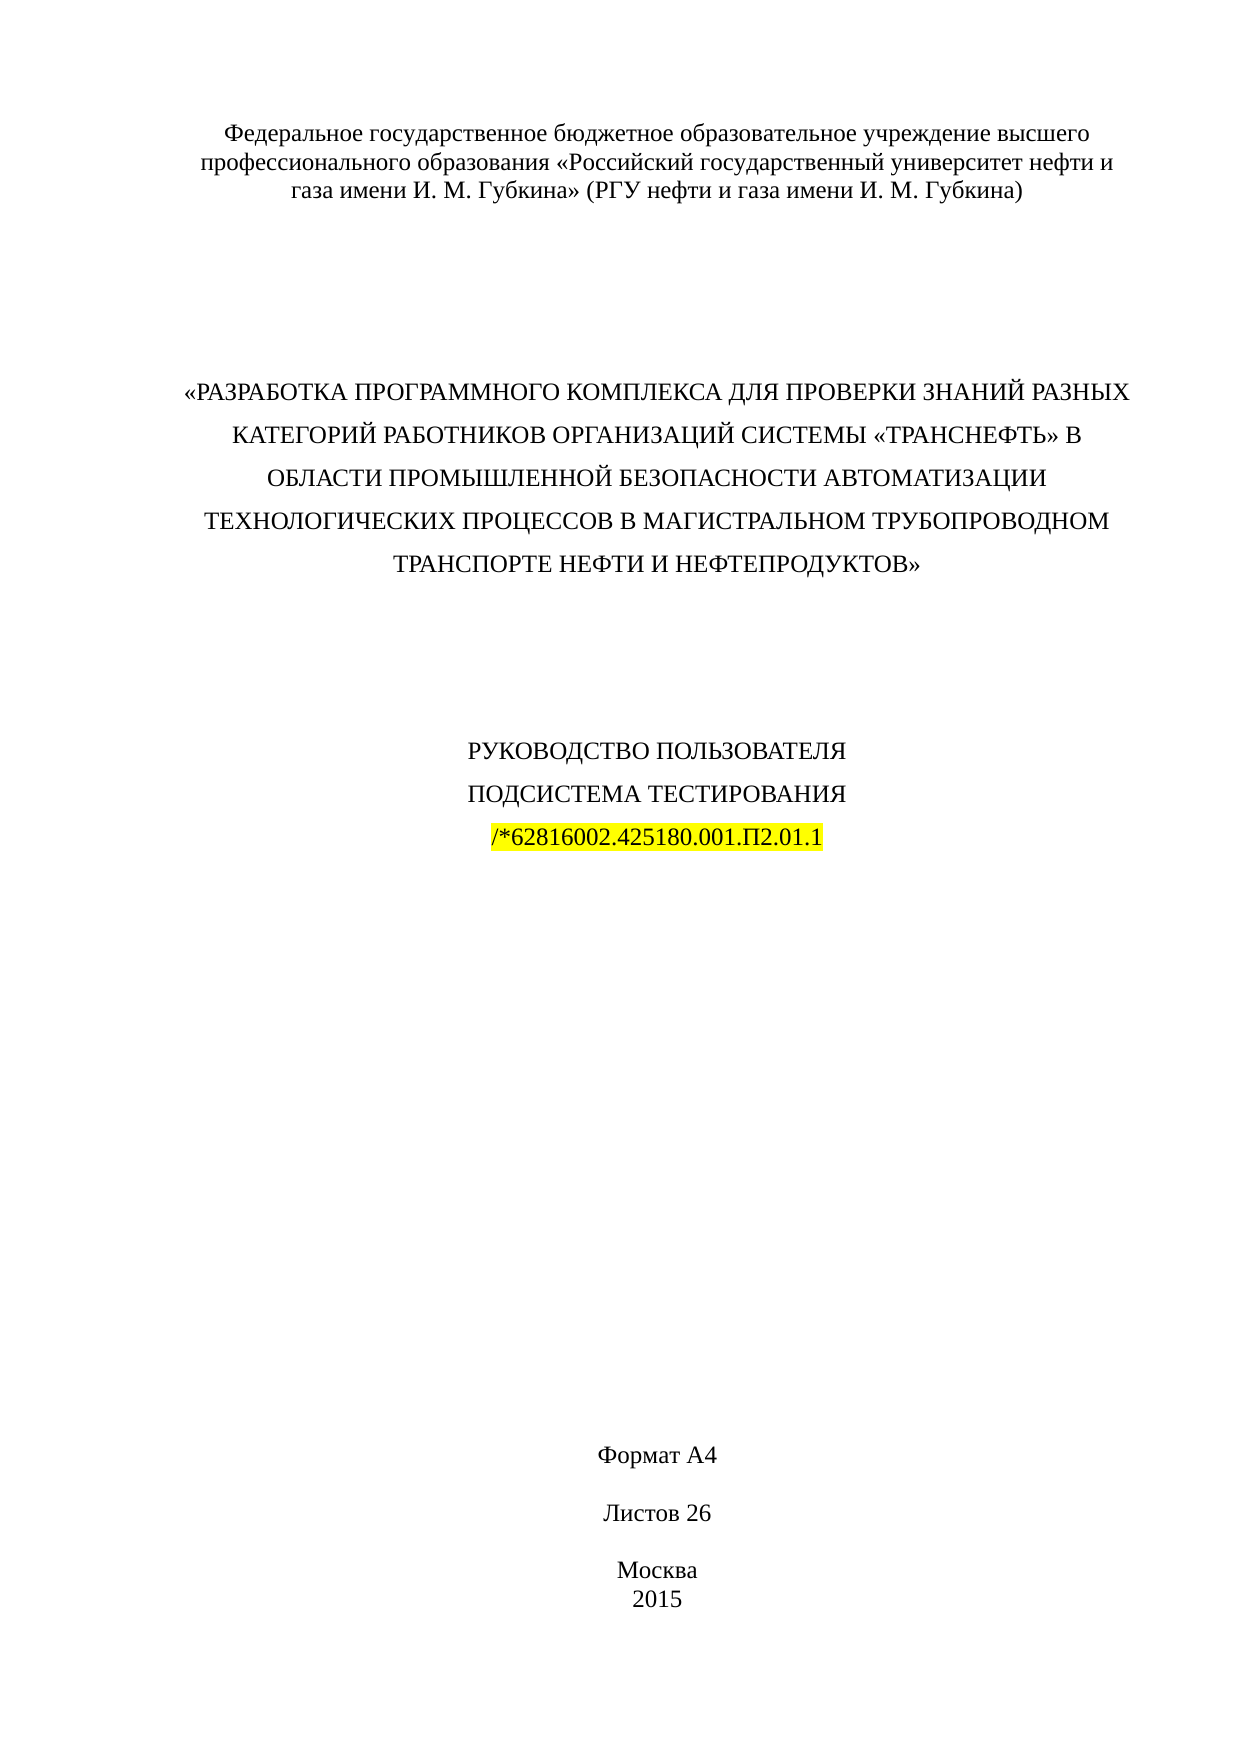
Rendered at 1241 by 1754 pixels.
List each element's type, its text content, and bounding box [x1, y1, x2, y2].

text «РАЗРАБОТКА ПРОГРАММНОГО КОМПЛЕКСА ДЛЯ ПРОВЕРКИ ЗНАНИЙ РАЗНЫХ КАТЕГОРИЙ РАБОТНИКОВ ОРГАНИЗАЦИЙ СИСТЕМЫ «ТРАНСНЕФТЬ» В ОБЛАСТИ ПРОМЫШЛЕННОЙ БЕЗОПАСНОСТИ АВТОМАТИЗАЦИИ ТЕХНОЛОГИЧЕСКИХ ПРОЦЕССОВ В МАГИСТРАЛЬНОМ ТРУБОПРОВОДНОМ ТРАНСПОРТЕ НЕФТИ И НЕФТЕПРОДУКТОВ» [177, 377, 1137, 578]
text подсистемА тестирования [177, 779, 1137, 808]
text Федеральное государственное бюджетное образовательное учреждение высшего профессионального образования «Российский государственный университет нефти и газа имени И. М. Губкина» (РГУ нефти и газа имени И. М. Губкина) [177, 118, 1137, 204]
text Формат А4 [177, 1441, 1137, 1469]
text 2015 [177, 1584, 1137, 1613]
text Руководство пользователя [177, 736, 1137, 765]
text Листов [177, 1498, 1137, 1527]
text /*62816002.425180.001.П2.01.1 [177, 822, 1137, 851]
text Москва [177, 1556, 1137, 1584]
